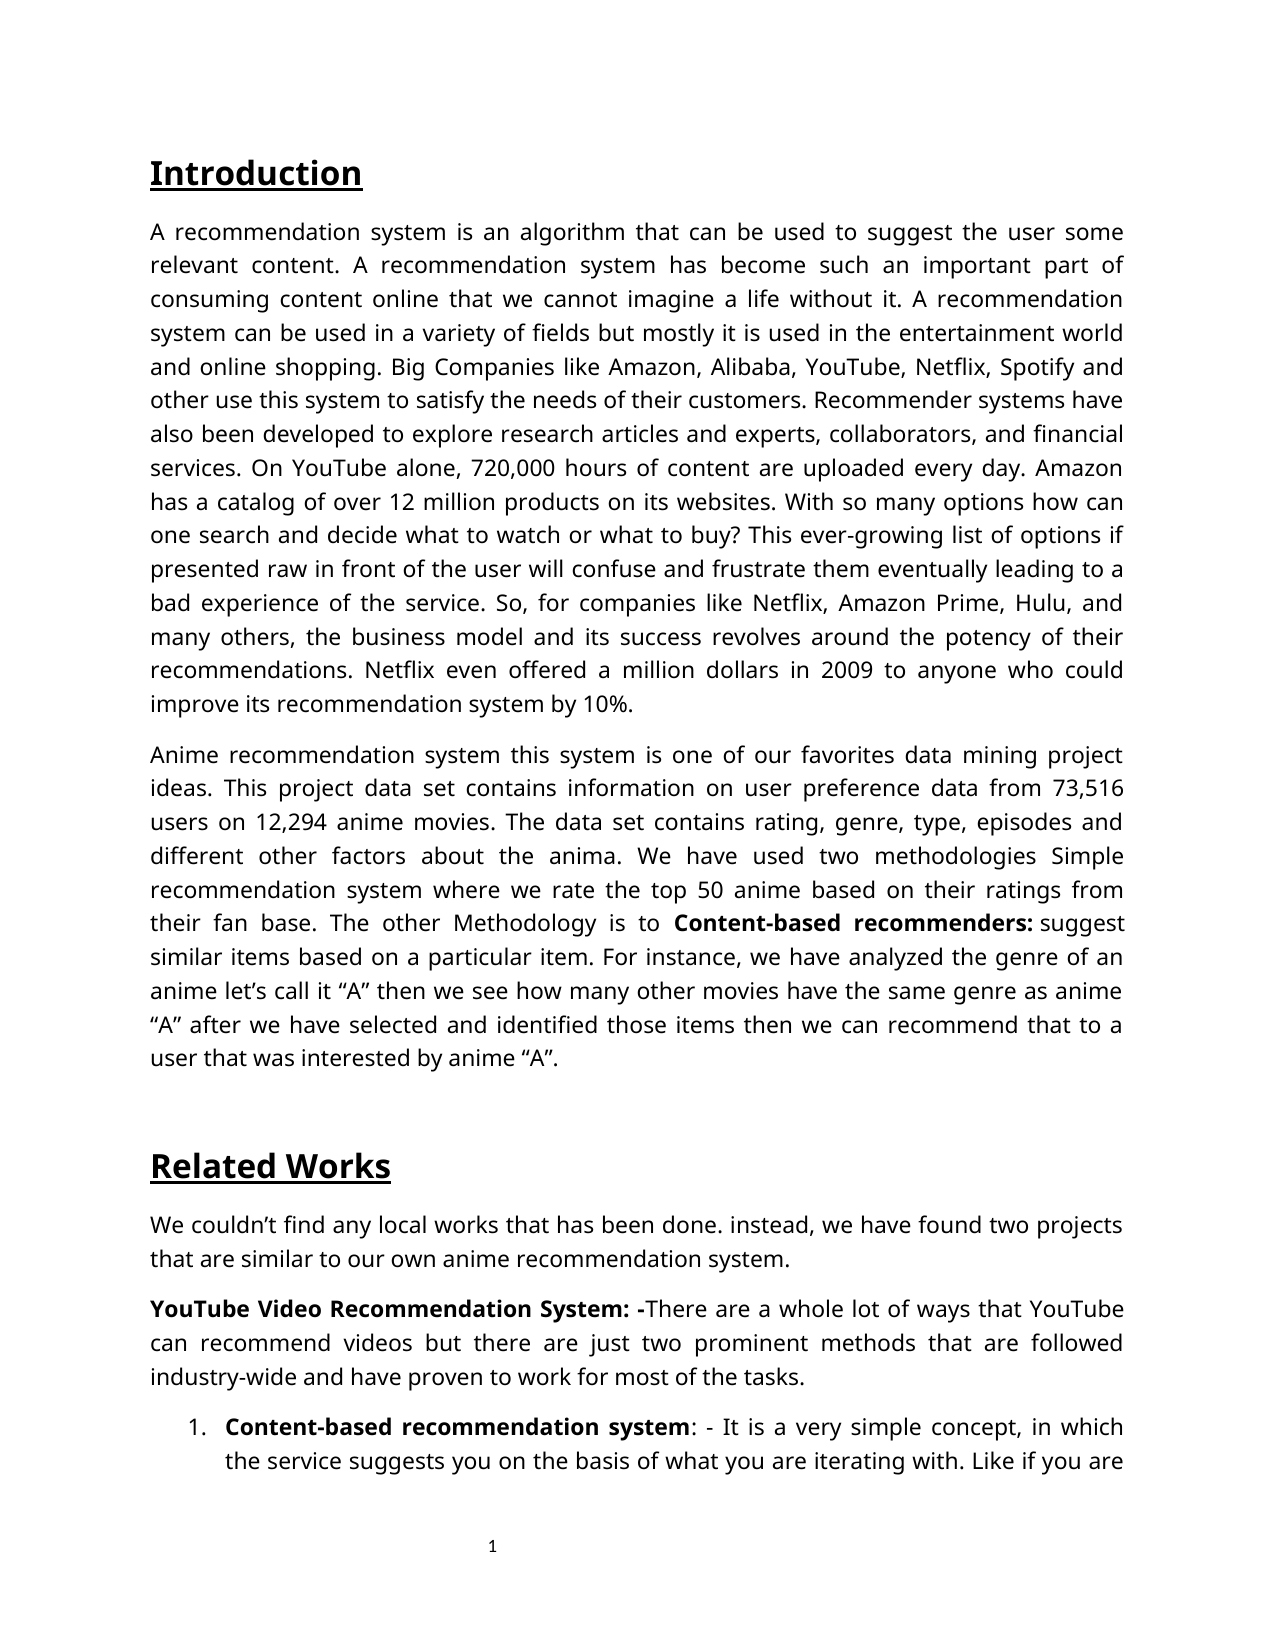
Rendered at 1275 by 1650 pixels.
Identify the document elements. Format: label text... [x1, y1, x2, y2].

text YouTube Video Recommendation System: -There are a whole lot of ways that YouTube can recommend videos but there are just two prominent methods that are followed industry-wide and have proven to work for most of the tasks. [150, 1293, 1125, 1392]
text A recommendation system is an algorithm that can be used to suggest the user some relevant content. A recommendation system has become such an important part of consuming content online that we cannot imagine a life without it. A recommendation system can be used in a variety of fields but mostly it is used in the entertainment world and online shopping. Big Companies like Amazon, Alibaba, YouTube, Netflix, Spotify and other use this system to satisfy the needs of their customers. Recommender systems have also been developed to explore research articles and experts, collaborators, and financial services. On YouTube alone, 720,000 hours of content are uploaded every day. Amazon has a catalog of over 12 million products on its websites. With so many options how can one search and decide what to watch or what to buy? This ever-growing list of options if presented raw in front of the user will confuse and frustrate them eventually leading to a bad experience of the service. So, for companies like Netflix, Amazon Prime, Hulu, and many others, the business model and its success revolves around the potency of their recommendations. Netflix even offered a million dollars in 2009 to anyone who could improve its recommendation system by 10%. [150, 216, 1125, 719]
text Anime recommendation system this system is one of our favorites data mining project ideas. This project data set contains information on user preference data from 73,516 users on 12,294 anime movies. The data set contains rating, genre, type, episodes and different other factors about the anima. We have used two methodologies Simple recommendation system where we rate the top 50 anime based on their ratings from their fan base. The other Methodology is to Content-based recommenders: suggest similar items based on a particular item. For instance, we have analyzed the genre of an anime let’s call it “A” then we see how many other movies have the same genre as anime “A” after we have selected and identified those items then we can recommend that to a user that was interested by anime “A”. [150, 738, 1125, 1073]
text Related Works [150, 1143, 1125, 1188]
text We couldn’t find any local works that has been done. instead, we have found two projects that are similar to our own anime recommendation system. [150, 1209, 1125, 1274]
text Introduction [150, 150, 1125, 195]
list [187, 1411, 1125, 1476]
